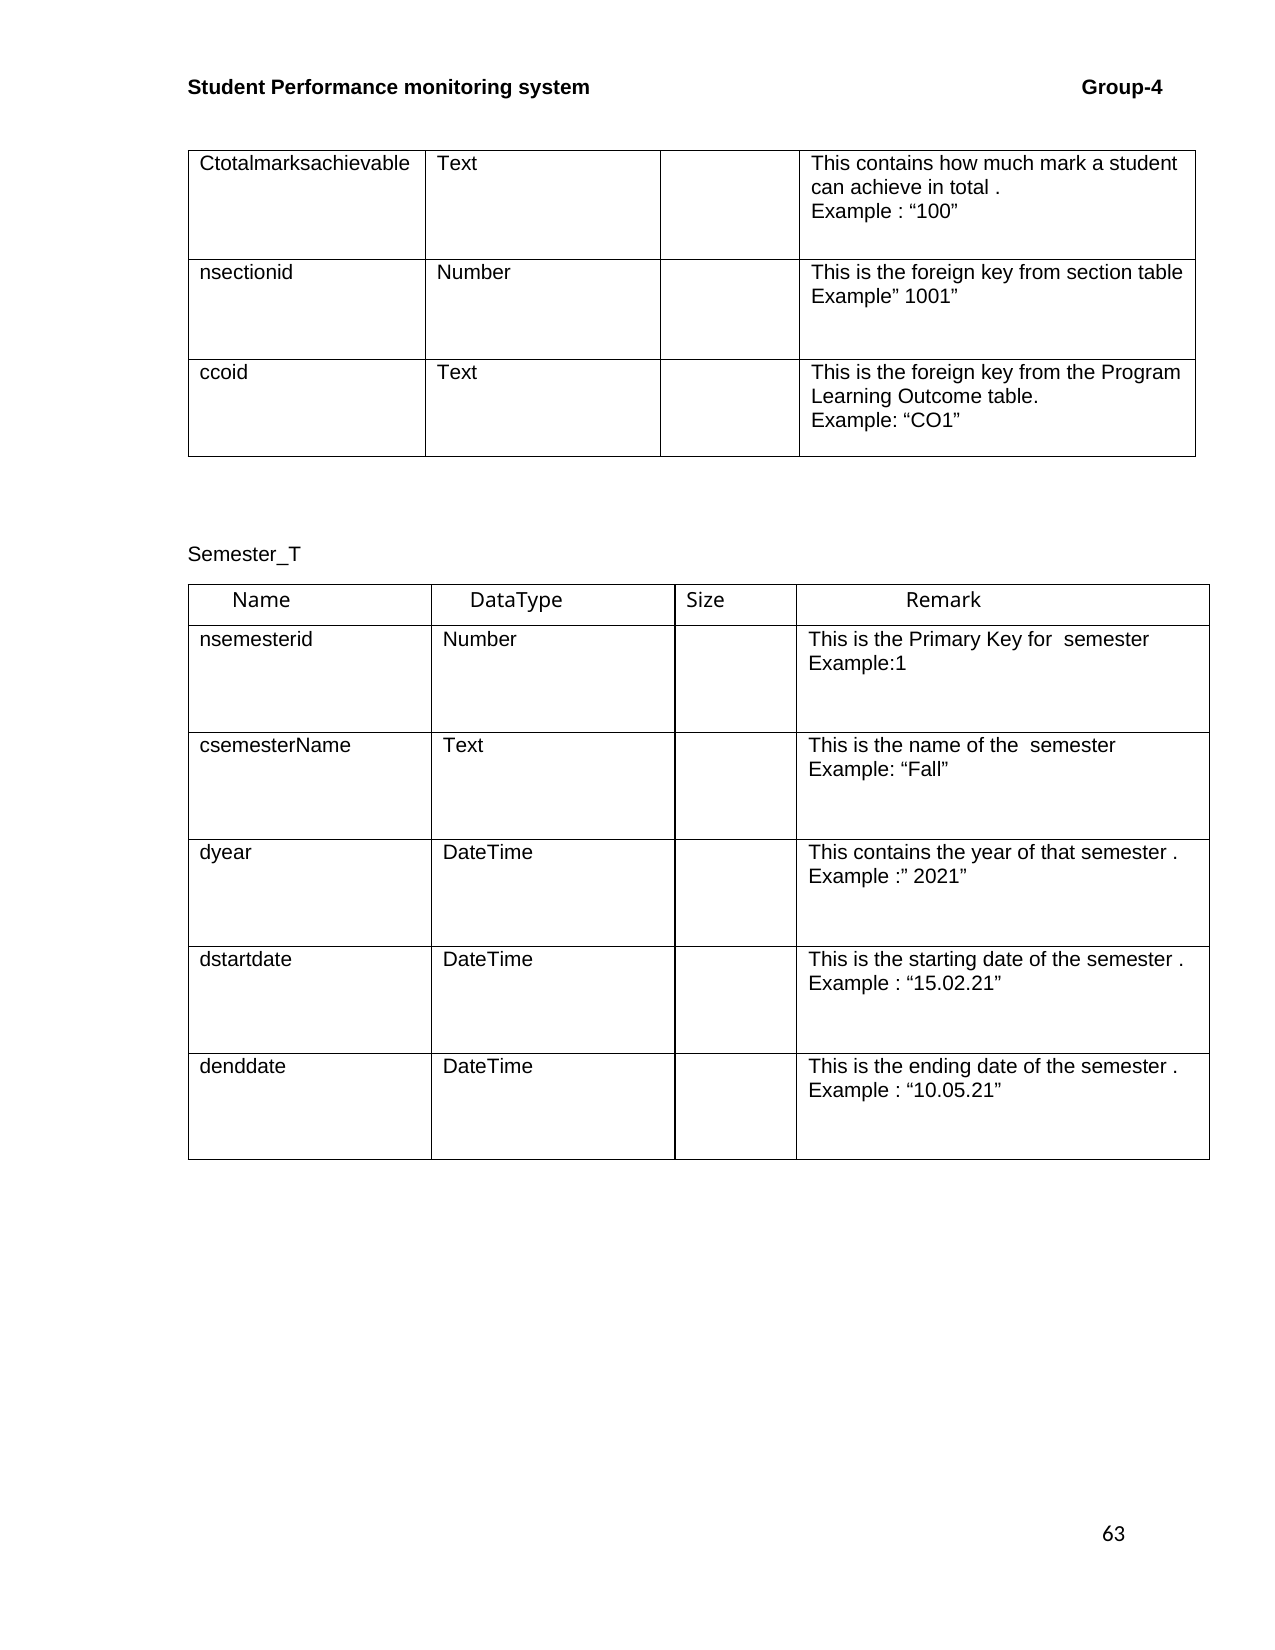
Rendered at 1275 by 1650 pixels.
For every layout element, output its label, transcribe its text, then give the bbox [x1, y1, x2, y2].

table_cell This is the starting date of the semester . Example : “15.02.21” [797, 947, 1209, 1052]
table_cell This is the ending date of the semester . Example : “10.05.21” [797, 1054, 1209, 1159]
table_cell [676, 840, 796, 946]
table_cell DateTime [432, 1054, 674, 1159]
table_header Remark [797, 585, 1209, 625]
table_cell Number [432, 626, 674, 732]
table_cell [661, 151, 799, 259]
table_cell denddate [189, 1054, 431, 1159]
text Semester_T [187, 542, 1125, 566]
table_cell This is the foreign key from the Program Learning Outcome table. Example: “CO1” [800, 360, 1195, 456]
table_cell [676, 947, 796, 1052]
table_cell dyear [189, 840, 431, 946]
table_header Size [676, 585, 796, 625]
table_cell Ctotalmarksachievable [189, 151, 425, 259]
table_header DataType [432, 585, 674, 625]
table_cell This contains how much mark a student can achieve in total . Example : “100” [800, 151, 1195, 259]
table_cell nsemesterid [189, 626, 431, 732]
table_cell [676, 1054, 796, 1159]
table_cell Number [426, 260, 660, 359]
table_cell [661, 360, 799, 456]
table_cell dstartdate [189, 947, 431, 1052]
table_cell [661, 260, 799, 359]
table_cell ccoid [189, 360, 425, 456]
table_cell DateTime [432, 840, 674, 946]
table_cell nsectionid [189, 260, 425, 359]
table_header Name [189, 585, 431, 625]
table_cell This is the name of the semester Example: “Fall” [797, 733, 1209, 839]
table_cell [676, 626, 796, 732]
table_cell Text [432, 733, 674, 839]
table_cell [676, 733, 796, 839]
table_cell This contains the year of that semester . Example :” 2021” [797, 840, 1209, 946]
table_cell Text [426, 151, 660, 259]
table_cell DateTime [432, 947, 674, 1052]
table_cell This is the Primary Key for semester Example:1 [797, 626, 1209, 732]
table_cell Text [426, 360, 660, 456]
table_cell This is the foreign key from section table Example” 1001” [800, 260, 1195, 359]
table_cell csemesterName [189, 733, 431, 839]
